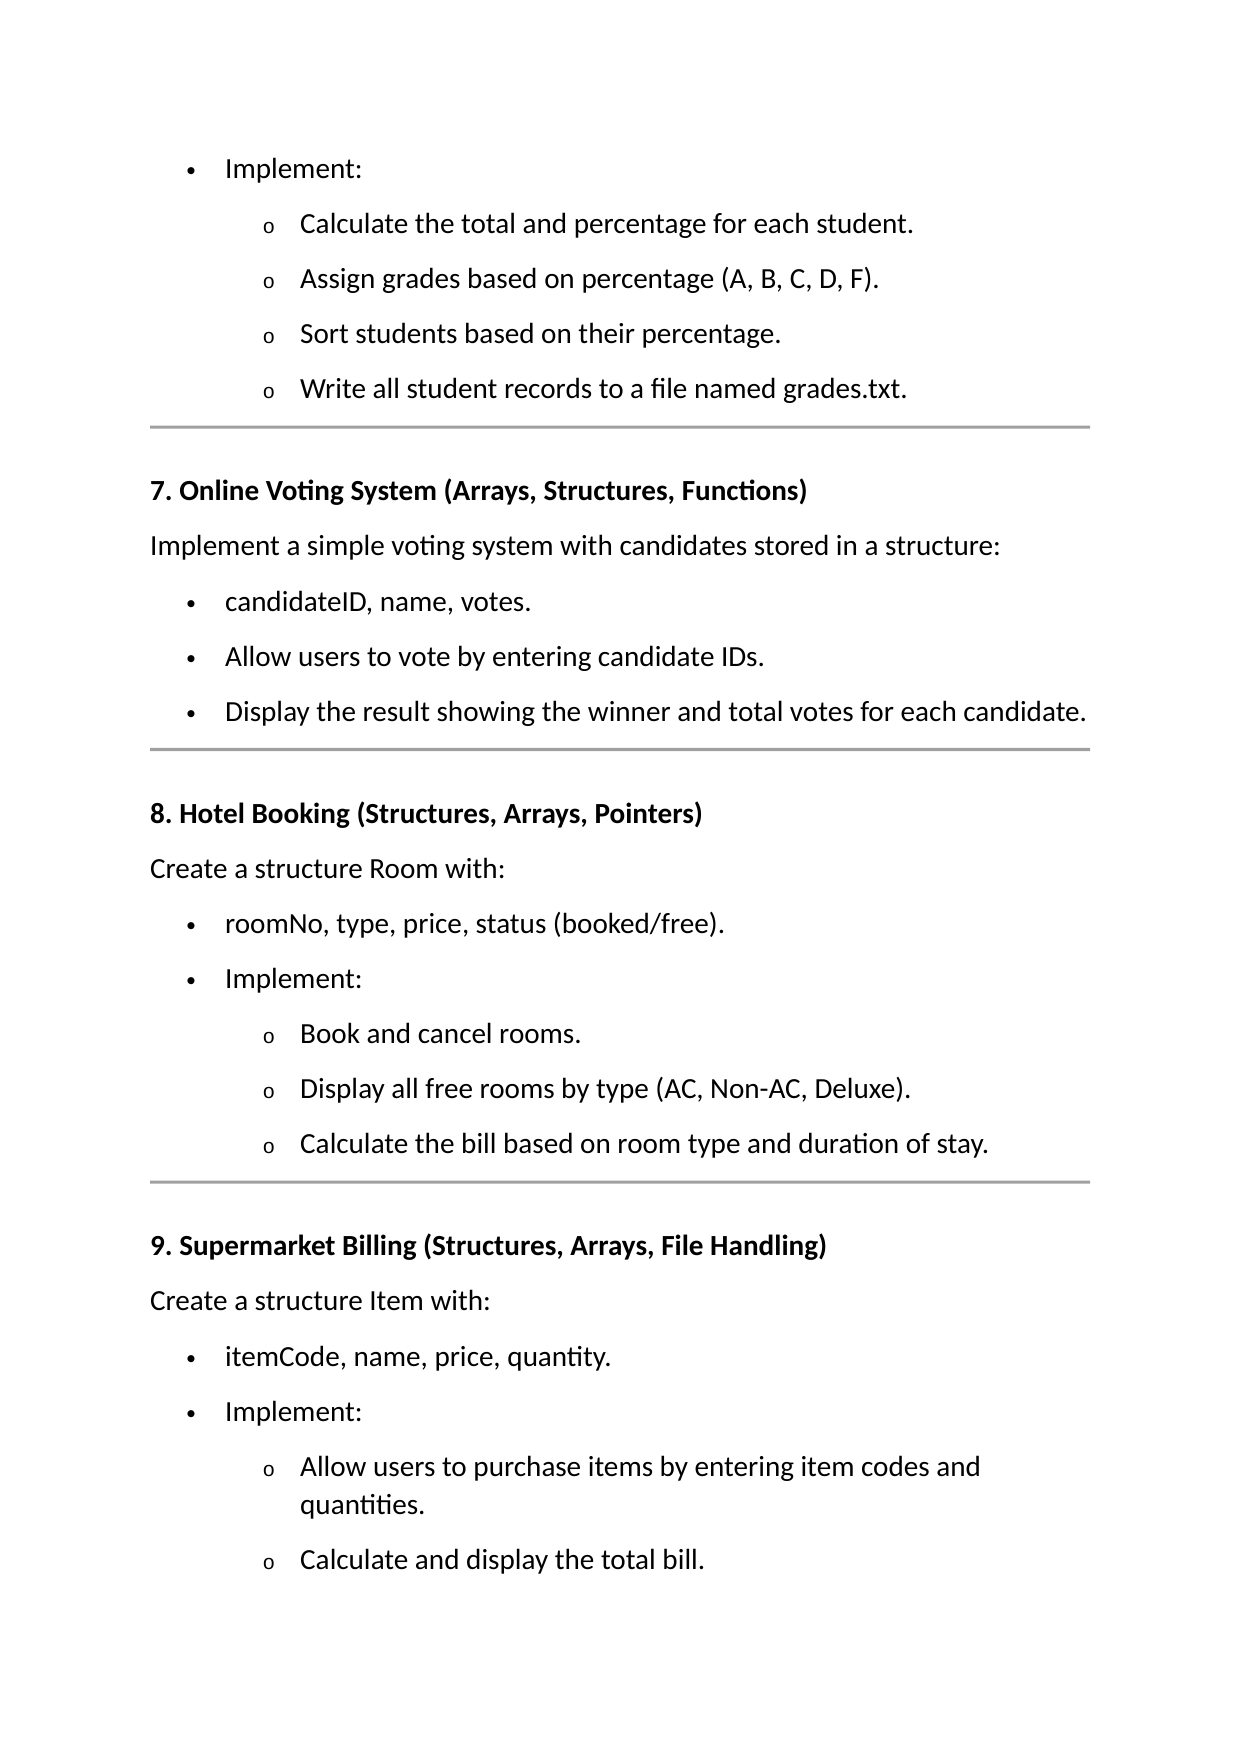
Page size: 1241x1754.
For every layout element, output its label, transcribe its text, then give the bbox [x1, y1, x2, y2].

list Implement: [187, 960, 1090, 996]
text Create a structure Room with: [150, 850, 1090, 886]
list Sort students based on their percentage. [262, 315, 1090, 351]
list Calculate the total and percentage for each student. [262, 205, 1090, 241]
list Display the result showing the winner and total votes for each candidate. [187, 693, 1090, 728]
list Calculate and display the total bill. [262, 1541, 1090, 1577]
text 7. Online Voting System (Arrays, Structures, Functions) [150, 472, 1090, 508]
text 9. Supermarket Billing (Structures, Arrays, File Handling) [150, 1227, 1090, 1263]
list roomNo, type, price, status (booked/free). [187, 905, 1090, 941]
list itemCode, name, price, quantity. [187, 1338, 1090, 1373]
list Book and cancel rooms. [262, 1015, 1090, 1051]
list Implement: [187, 1393, 1090, 1428]
list Display all free rooms by type (AC, Non-AC, Deluxe). [262, 1070, 1090, 1106]
list Assign grades based on percentage (A, B, C, D, F). [262, 260, 1090, 296]
list Allow users to vote by entering candidate IDs. [187, 638, 1090, 673]
list Write all student records to a file named grades.txt. [262, 370, 1090, 406]
list Allow users to purchase items by entering item codes and quantities. [262, 1448, 1090, 1522]
list Implement: [187, 150, 1090, 186]
text 8. Hotel Booking (Structures, Arrays, Pointers) [150, 795, 1090, 830]
list candidateID, name, votes. [187, 583, 1090, 618]
text Implement a simple voting system with candidates stored in a structure: [150, 527, 1090, 563]
text Create a structure Item with: [150, 1282, 1090, 1318]
list Calculate the bill based on room type and duration of stay. [262, 1125, 1090, 1161]
